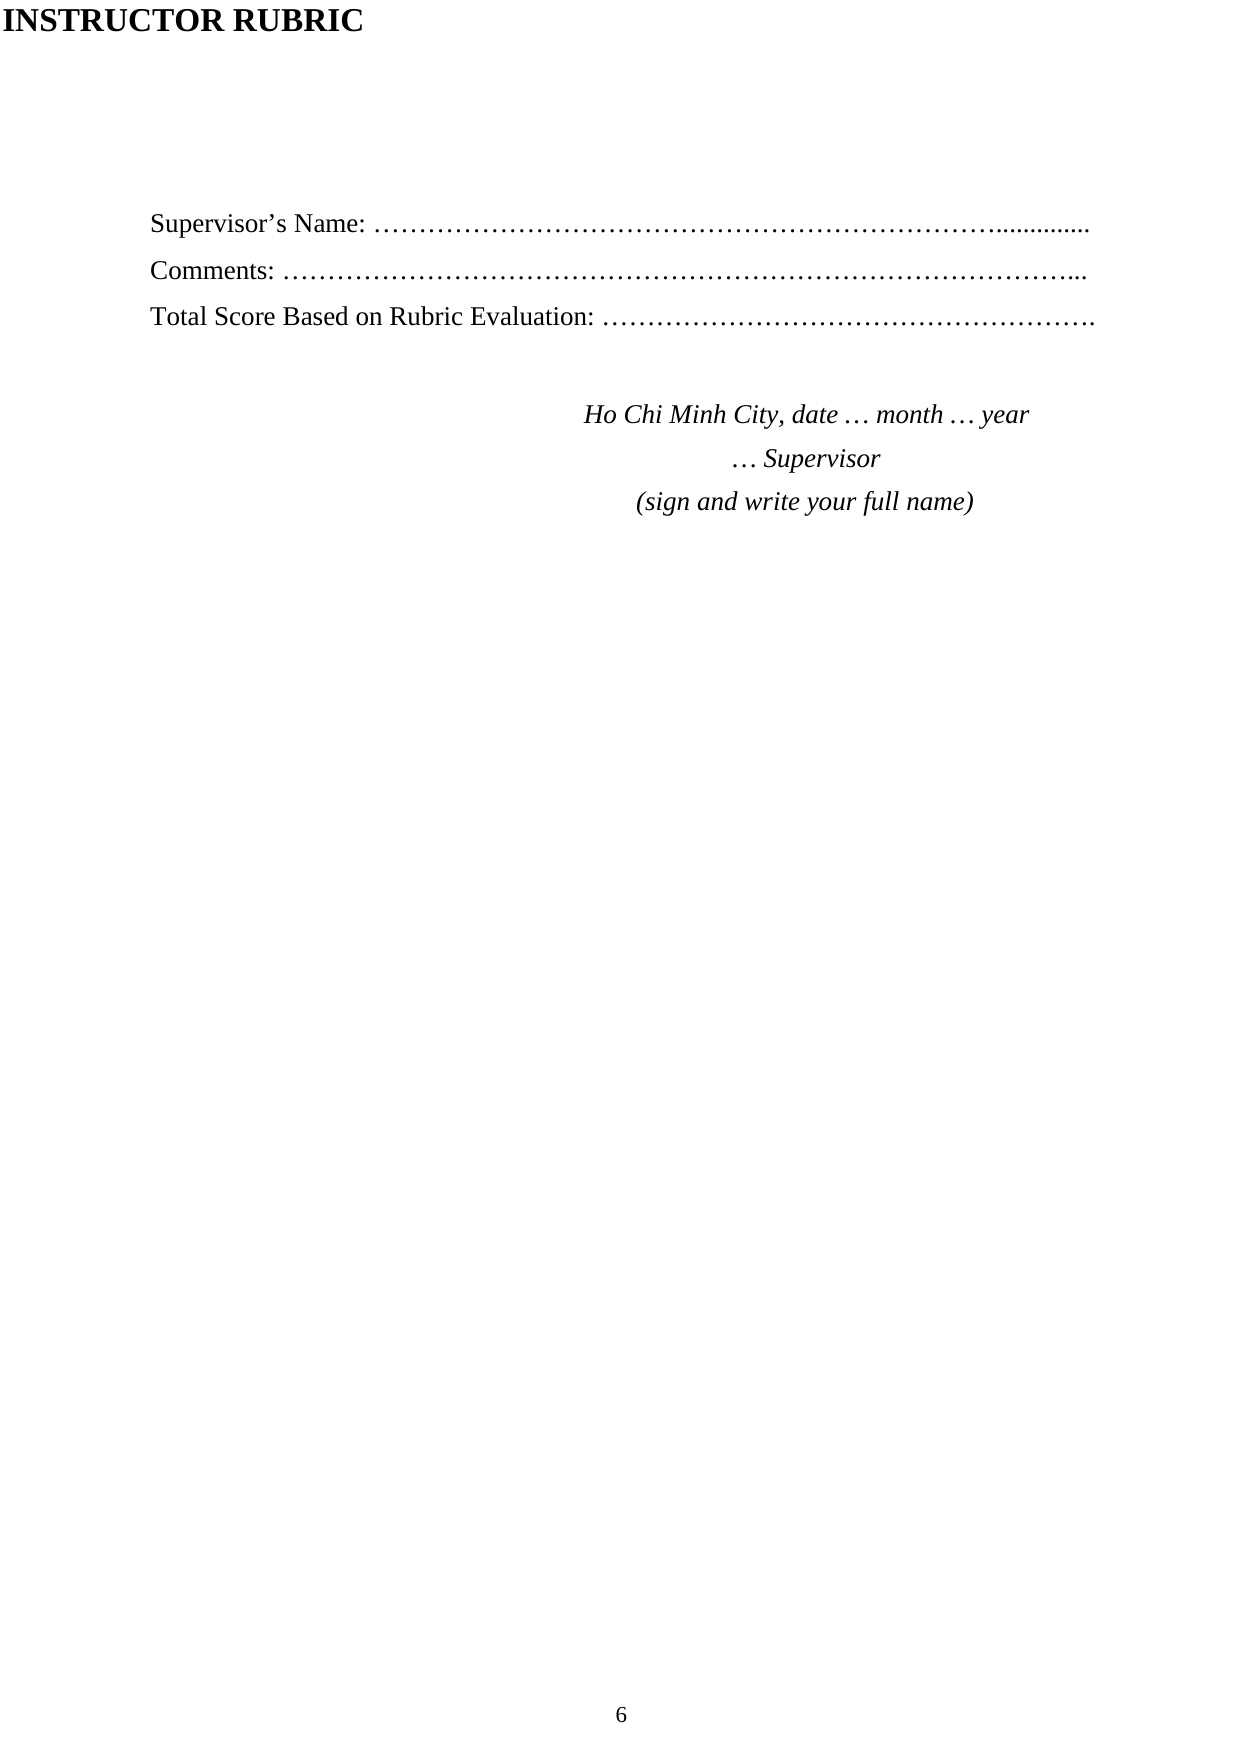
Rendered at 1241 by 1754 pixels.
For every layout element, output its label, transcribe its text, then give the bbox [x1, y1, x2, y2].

text Comments: ……………………………………………………………………………... [150, 254, 1103, 285]
text (sign and write your full name) [624, 485, 988, 516]
text Total Score Based on Rubric Evaluation: ………………………………………………. [150, 301, 1103, 332]
text Supervisor’s Name: …………………………………………………………….............. [150, 207, 1103, 238]
text Ho Chi Minh City, date … month … year … Supervisor [569, 398, 1046, 473]
